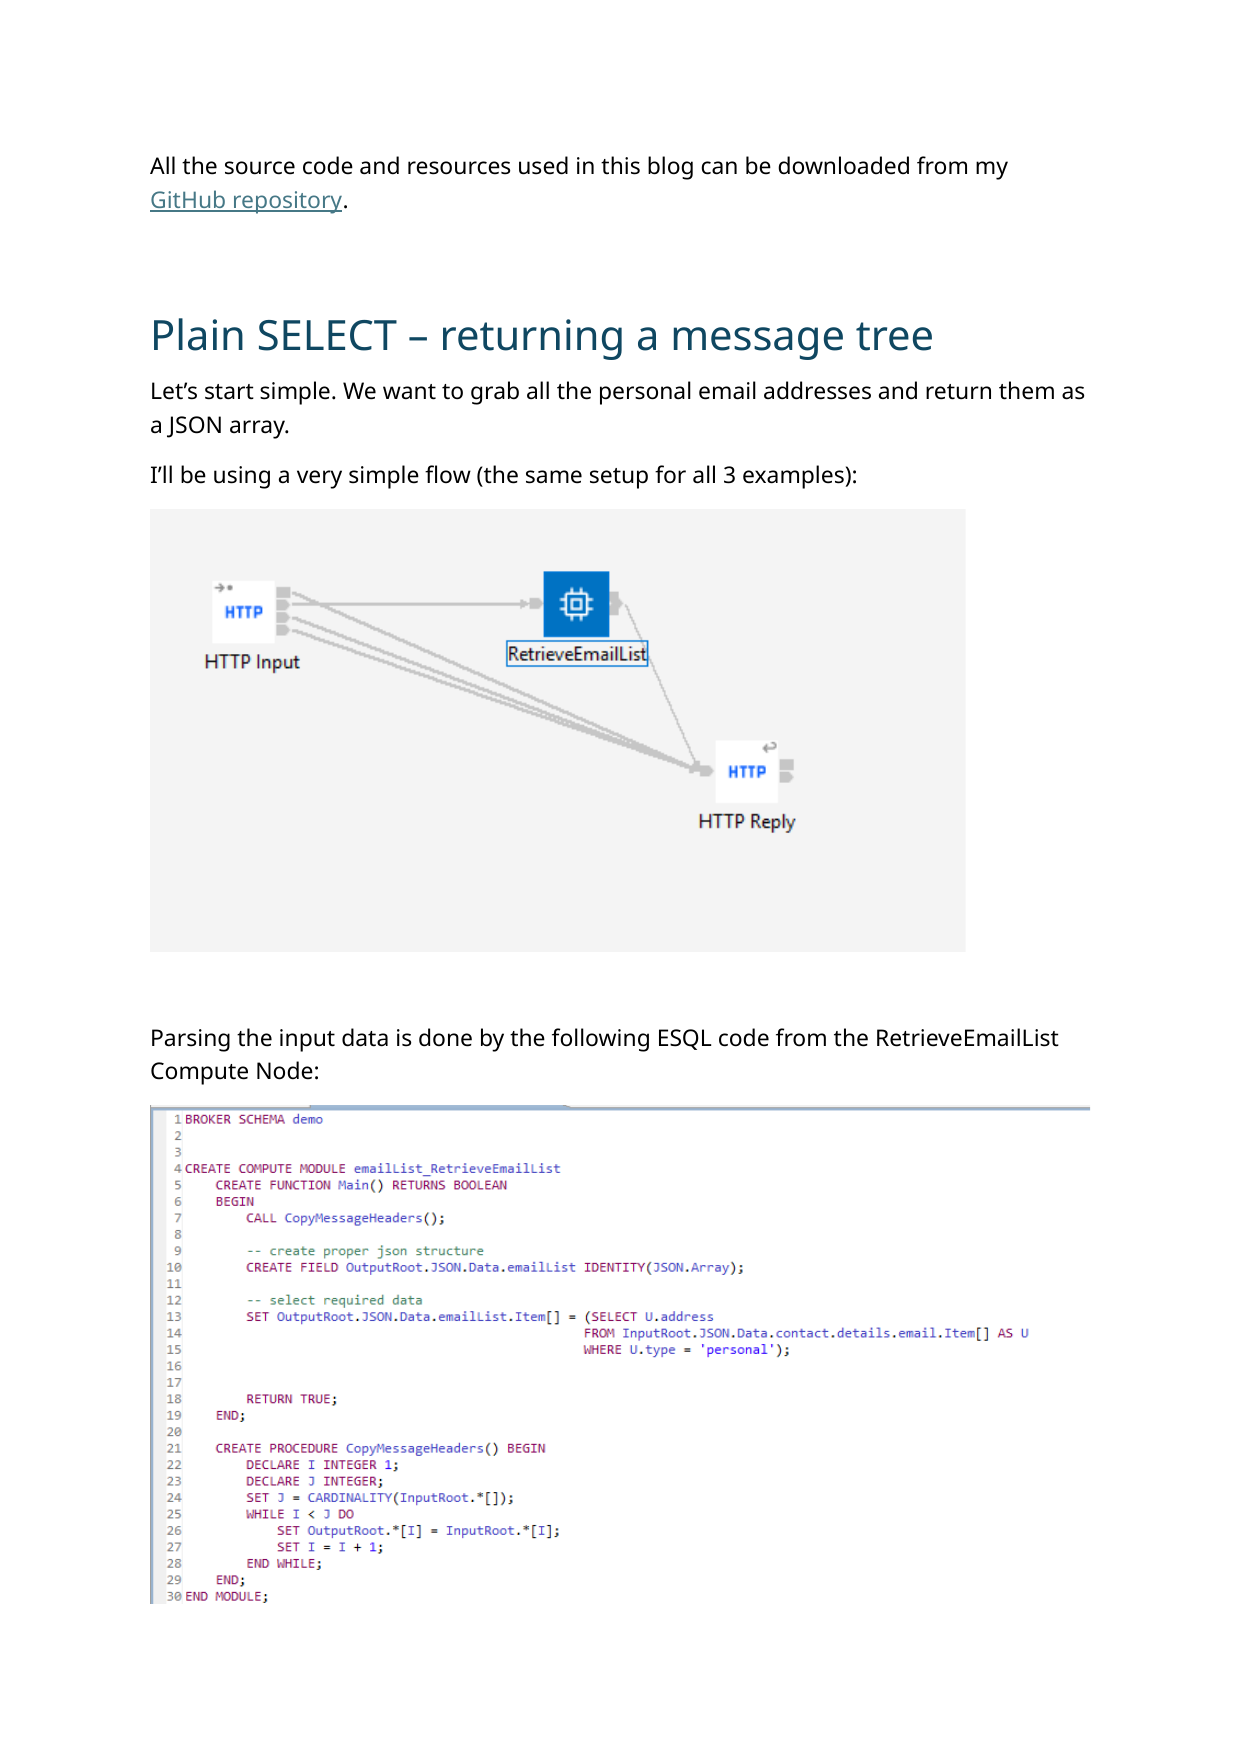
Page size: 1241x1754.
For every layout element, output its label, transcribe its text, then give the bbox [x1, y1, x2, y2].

text All the source code and resources used in this blog can be downloaded from my GitHub repository. [150, 150, 1090, 215]
subtitle Plain SELECT – returning a message tree [150, 305, 1090, 362]
picture [150, 1105, 1091, 1604]
text I’ll be using a very simple flow (the same setup for all 3 examples): [150, 459, 1090, 490]
picture [150, 509, 966, 952]
text Let’s start simple. We want to grab all the personal email addresses and return them as a JSON array. [150, 375, 1090, 440]
text Parsing the input data is done by the following ESQL code from the RetrieveEmailList Compute Node: [150, 1021, 1090, 1086]
